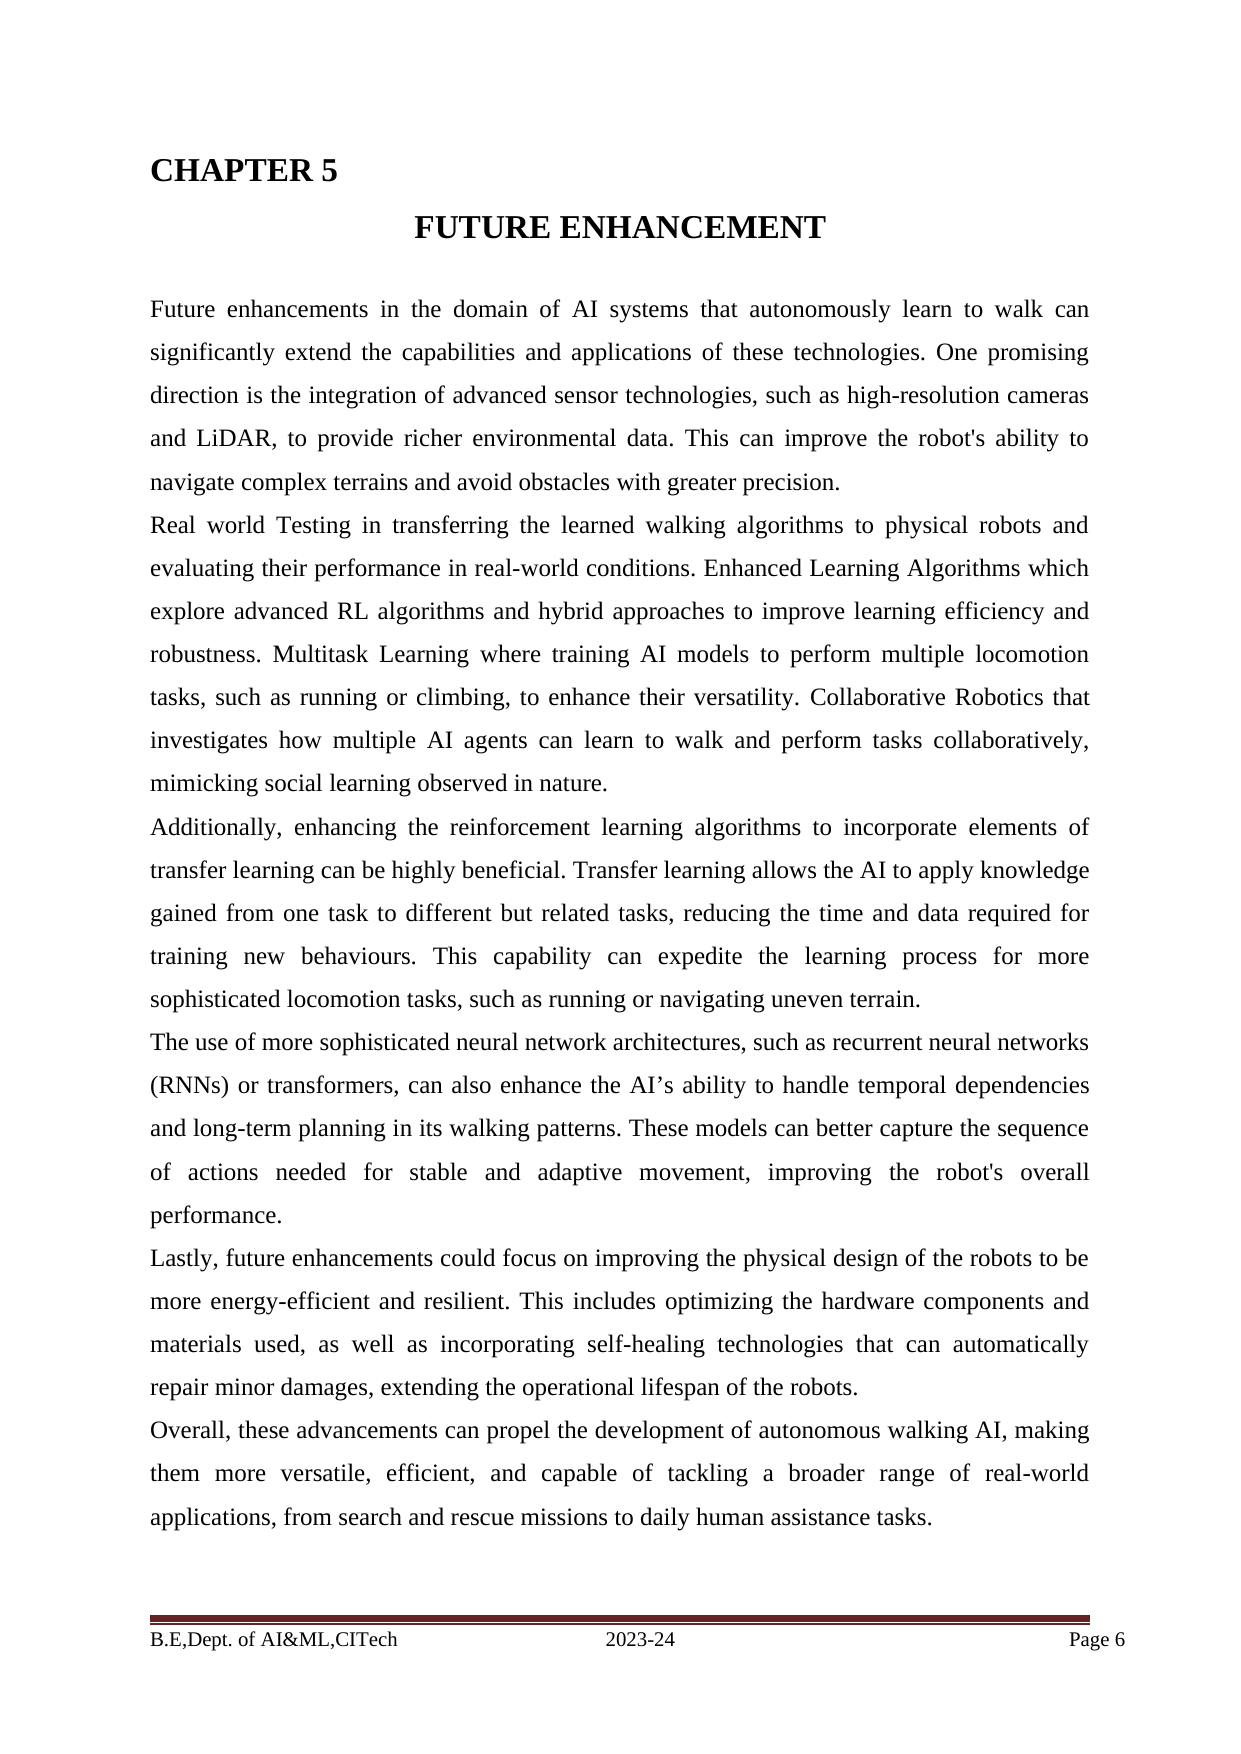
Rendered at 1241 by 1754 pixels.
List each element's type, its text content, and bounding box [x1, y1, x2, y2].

text Future enhancements in the domain of AI systems that autonomously learn to walk can significantly extend the capabilities and applications of these technologies. One promising direction is the integration of advanced sensor technologies, such as high-resolution cameras and LiDAR, to provide richer environmental data. This can improve the robot's ability to navigate complex terrains and avoid obstacles with greater precision. [150, 294, 1090, 495]
text The use of more sophisticated neural network architectures, such as recurrent neural networks (RNNs) or transformers, can also enhance the AI’s ability to handle temporal dependencies and long-term planning in its walking patterns. These models can better capture the sequence of actions needed for stable and adaptive movement, improving the robot's overall performance. [150, 1027, 1090, 1228]
text CHAPTER 5 [150, 150, 1090, 188]
text Lastly, future enhancements could focus on improving the physical design of the robots to be more energy-efficient and resilient. This includes optimizing the hardware components and materials used, as well as incorporating self-healing technologies that can automatically repair minor damages, extending the operational lifespan of the robots. [150, 1243, 1090, 1401]
text Overall, these advancements can propel the development of autonomous walking AI, making them more versatile, efficient, and capable of tackling a broader range of real-world applications, from search and rescue missions to daily human assistance tasks. [150, 1415, 1090, 1530]
text FUTURE ENHANCEMENT [150, 207, 1090, 246]
text Additionally, enhancing the reinforcement learning algorithms to incorporate elements of transfer learning can be highly beneficial. Transfer learning allows the AI to apply knowledge gained from one task to different but related tasks, reducing the time and data required for training new behaviours. This capability can expedite the learning process for more sophisticated locomotion tasks, such as running or navigating uneven terrain. [150, 812, 1090, 1013]
text Real world Testing in transferring the learned walking algorithms to physical robots and evaluating their performance in real-world conditions. Enhanced Learning Algorithms which explore advanced RL algorithms and hybrid approaches to improve learning efficiency and robustness. Multitask Learning where training AI models to perform multiple locomotion tasks, such as running or climbing, to enhance their versatility. Collaborative Robotics that investigates how multiple AI agents can learn to walk and perform tasks collaboratively, mimicking social learning observed in nature. [150, 510, 1090, 797]
